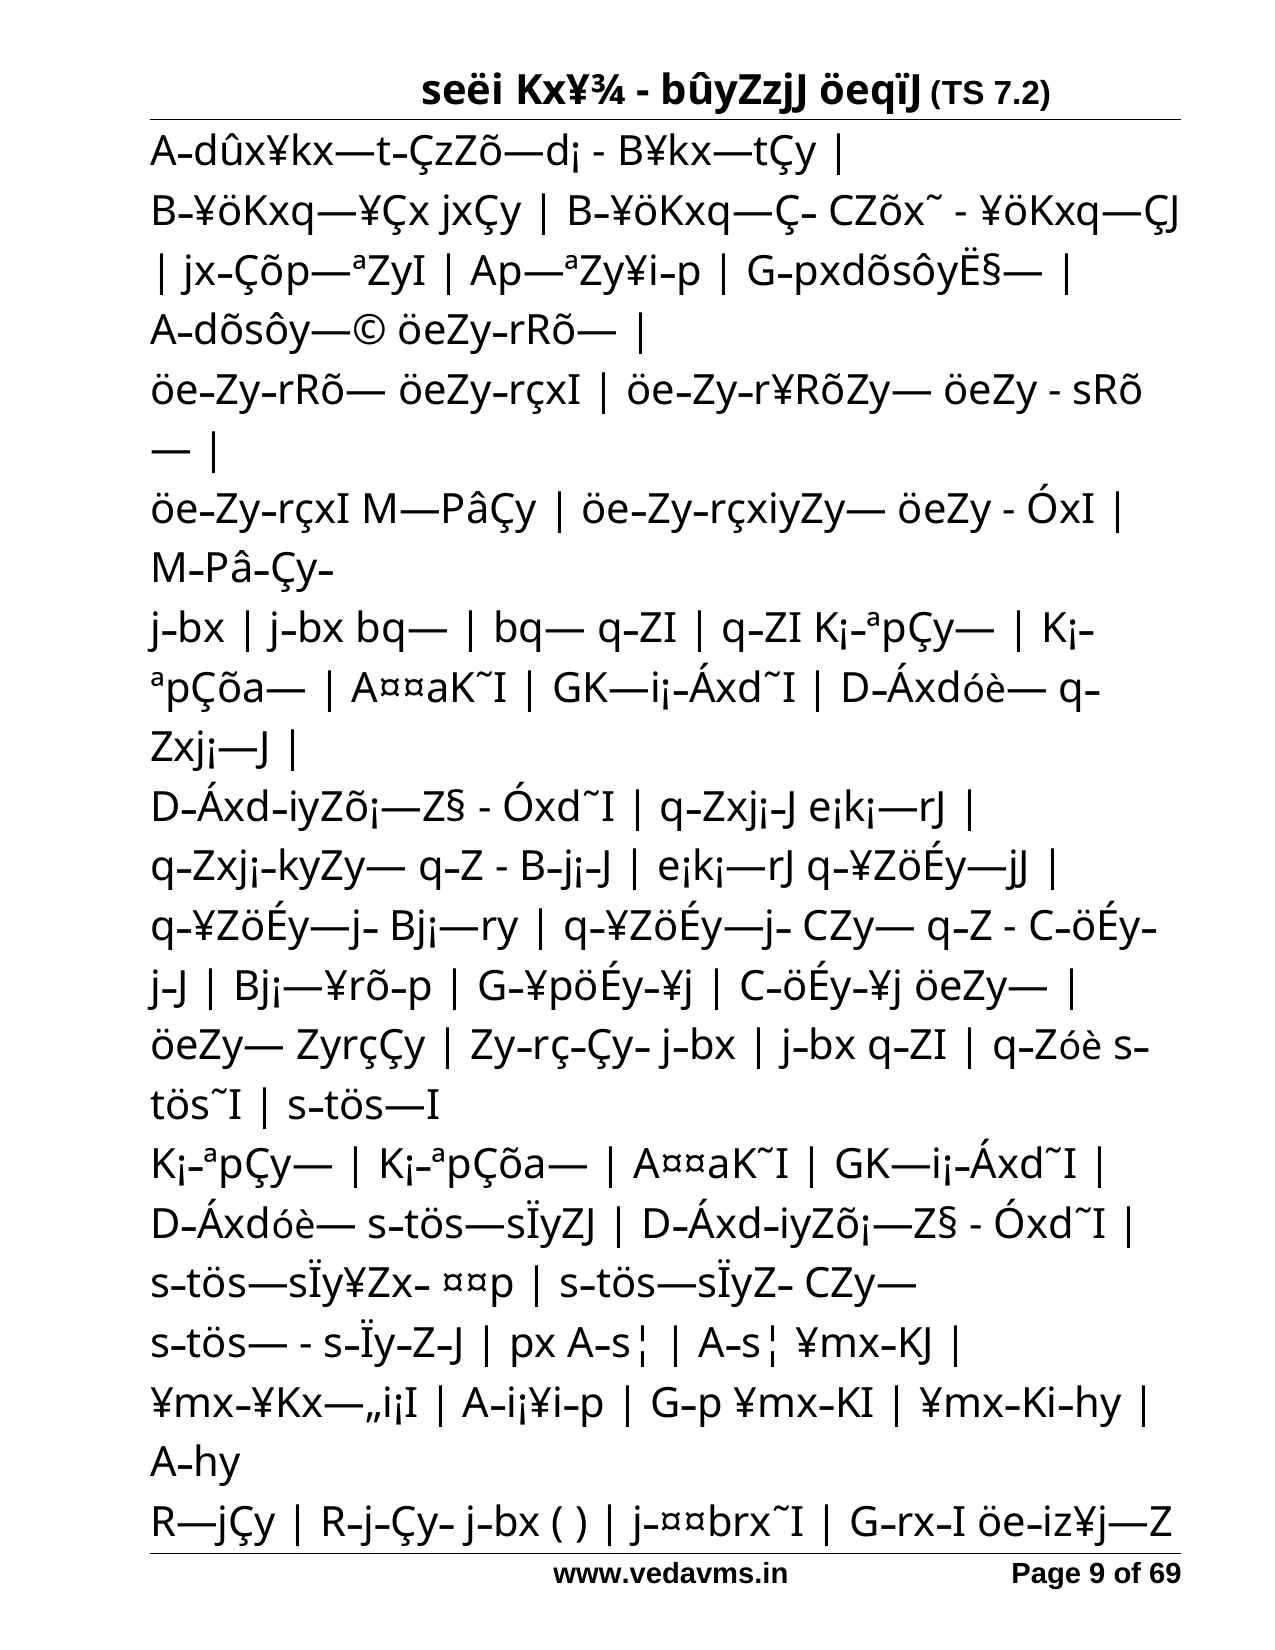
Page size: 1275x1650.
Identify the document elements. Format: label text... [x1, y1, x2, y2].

text G–r ¤¤p | ¤¤p ¥b—p–jxd—J | ¥b–p–jxd–J e©ax˜J | ¥b–p–jxd– CZy— ¥bp-jxd—J | e©ax–sëI | Z¥i–p | G–pxdûx¥kx—tÇy | A–dûx¥kx—tÇõx–¥öKxq—ÇJ | [150, 121, 1181, 238]
text D–Áxd–iyZõ¡—Z§ - Óxd˜I | q–Zxj¡–J e¡k¡—rJ | [150, 896, 1181, 953]
text ¥mx–¥Kx—„i¡I | A–i¡¥i–p | G–p ¥mx–KI | ¥mx–Ki–hy | A–hy [150, 1492, 1181, 1548]
text A–dûx¥kx—t–ÇzZõ—d¡ - B¥kx—tÇy | [150, 240, 1181, 297]
text D–Áxdóè— s–tös—sÏyZJ | D–Áxd–iyZõ¡—Z§ - Óxd˜I | [150, 1313, 1181, 1370]
text j–bx | j–bx bq— | bq— q–ZI | q–ZI K¡–ªpÇy— | K¡–ªpÇõa— | A¤¤aK˜I | GK—i¡–Áxd˜I | D–Áxdóè— q–Zxj¡—J | [150, 717, 1181, 893]
text öe–Zy–rRõ— öeZy–rçxI | öe–Zy–r¥RõZy— öeZy - sRõ— | [150, 479, 1181, 595]
text s–tös—sÏy¥Zx– ¤¤p | s–tös—sÏyZ– CZy— [150, 1372, 1181, 1429]
text q–¥ZöÉy—j– Bj¡—ry | q–¥ZöÉy—j– CZy— q–Z - C–öÉy–j–J | Bj¡—¥rõ–p | G–¥pöÉy–¥j | C–öÉy–¥j öeZy— | öeZy— ZyrçÇy | Zy–rç–Çy– j–bx | j–bx q–ZI | q–Zóè s–tös˜I | s–tös—I [150, 1015, 1181, 1251]
text öe–Zy–rçxI M—PâÇy | öe–Zy–rçxiyZy— öeZy - ÓxI | M–Pâ–Çy– [150, 598, 1181, 714]
text K¡–ªpÇy— | K¡–ªpÇõa— | A¤¤aK˜I | GK—i¡–Áxd˜I | [150, 1253, 1181, 1310]
text s–tös— - s–Ïy–Z–J | px A–s¦ | A–s¦ ¥mx–KJ | [150, 1432, 1181, 1489]
text q–Zxj¡–kyZy— q–Z - B–j¡–J | e¡k¡—rJ q–¥ZöÉy—jJ | [150, 955, 1181, 1012]
text A–dõsôy—© öeZy–rRõ— | [150, 419, 1181, 476]
text B–¥öKxq—¥Çx jxÇy | B–¥öKxq—Ç– CZõx˜ - ¥öKxq—ÇJ | jx–Çõp—ªZyI | Ap—ªZy¥i–p | G–pxdõsôyË§— | [150, 300, 1181, 416]
